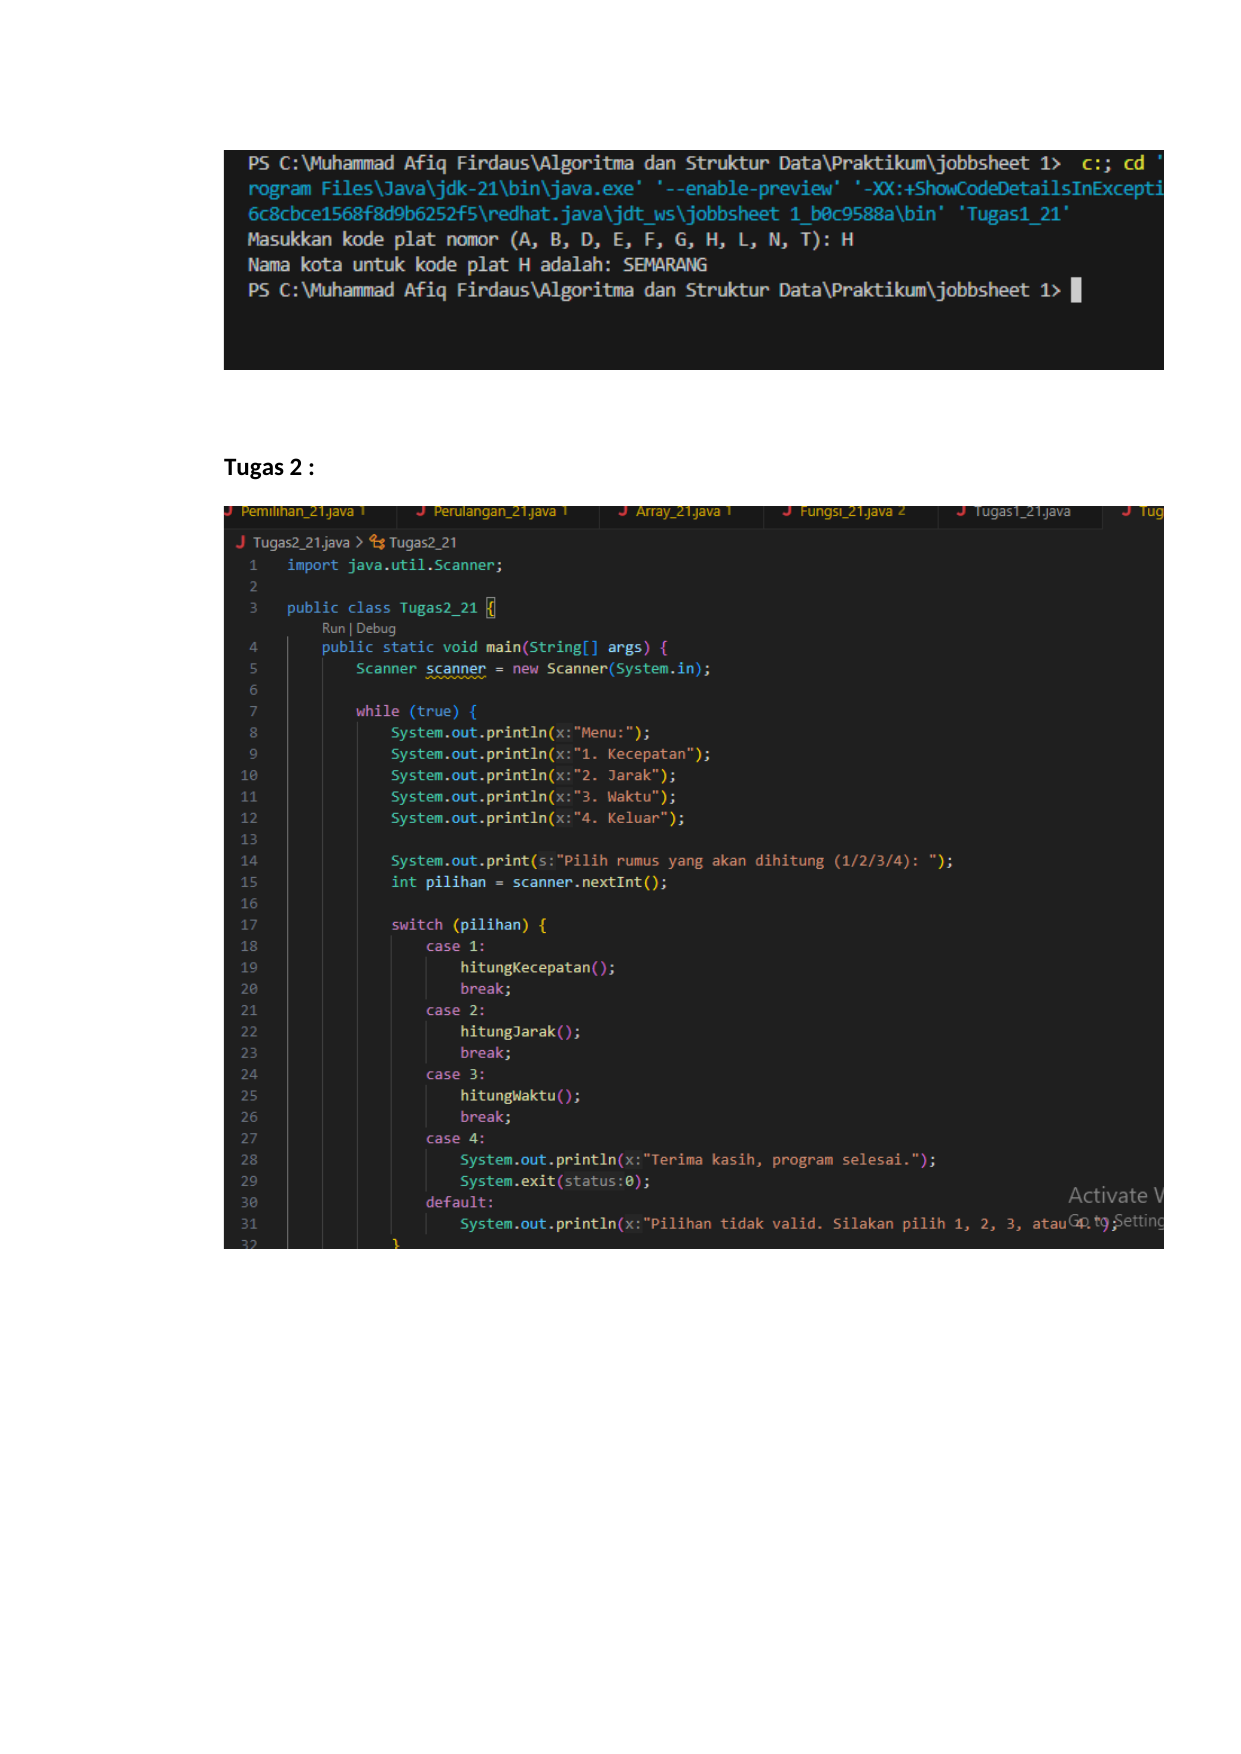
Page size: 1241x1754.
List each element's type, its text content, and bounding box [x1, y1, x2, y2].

picture [223, 150, 1164, 370]
text Tugas 2 : [224, 451, 1090, 481]
picture [223, 506, 1164, 1249]
